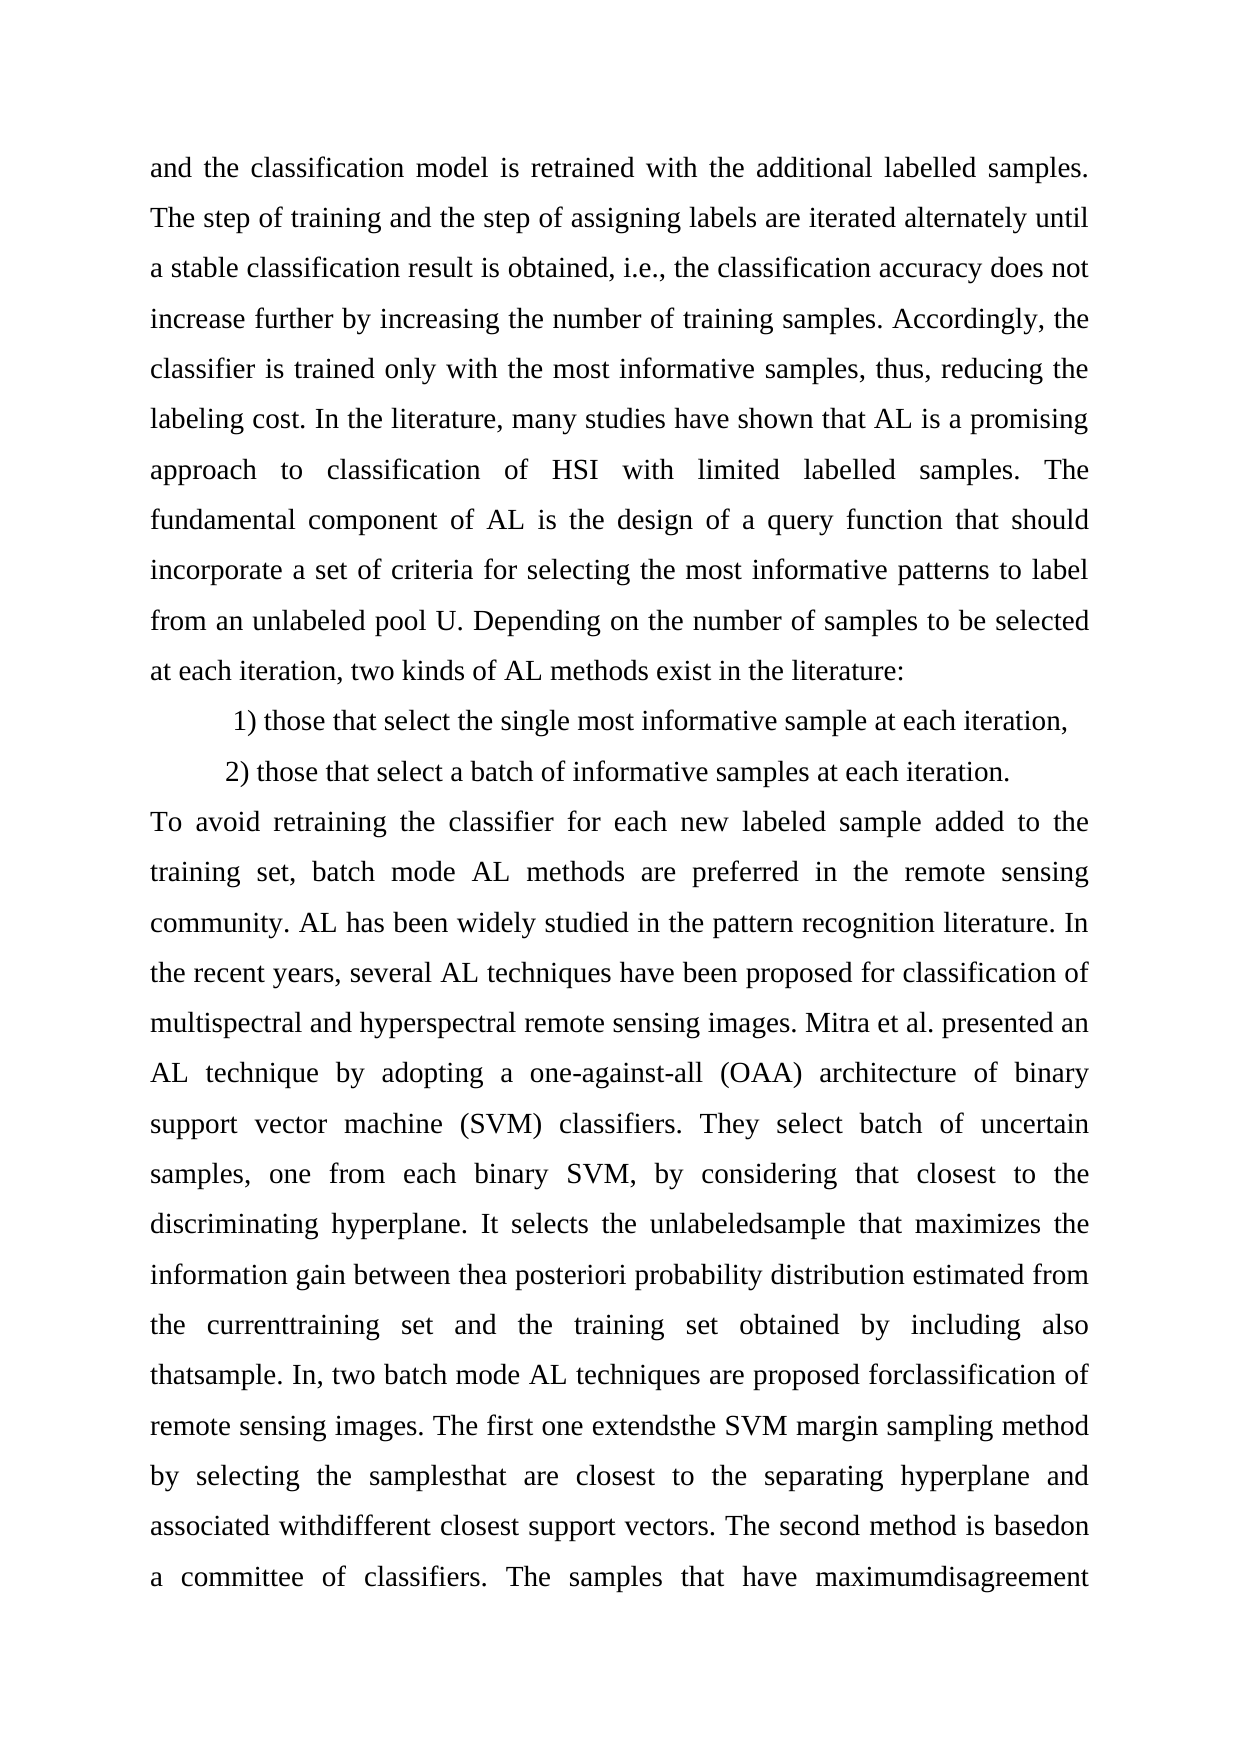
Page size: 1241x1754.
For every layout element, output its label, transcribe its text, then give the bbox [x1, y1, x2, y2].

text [150, 804, 1090, 1592]
text 1) those that select the single most informative sample at each iteration, [150, 703, 1090, 737]
text 2) those that select a batch of informative samples at each iteration. [225, 754, 1090, 787]
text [150, 150, 1090, 687]
